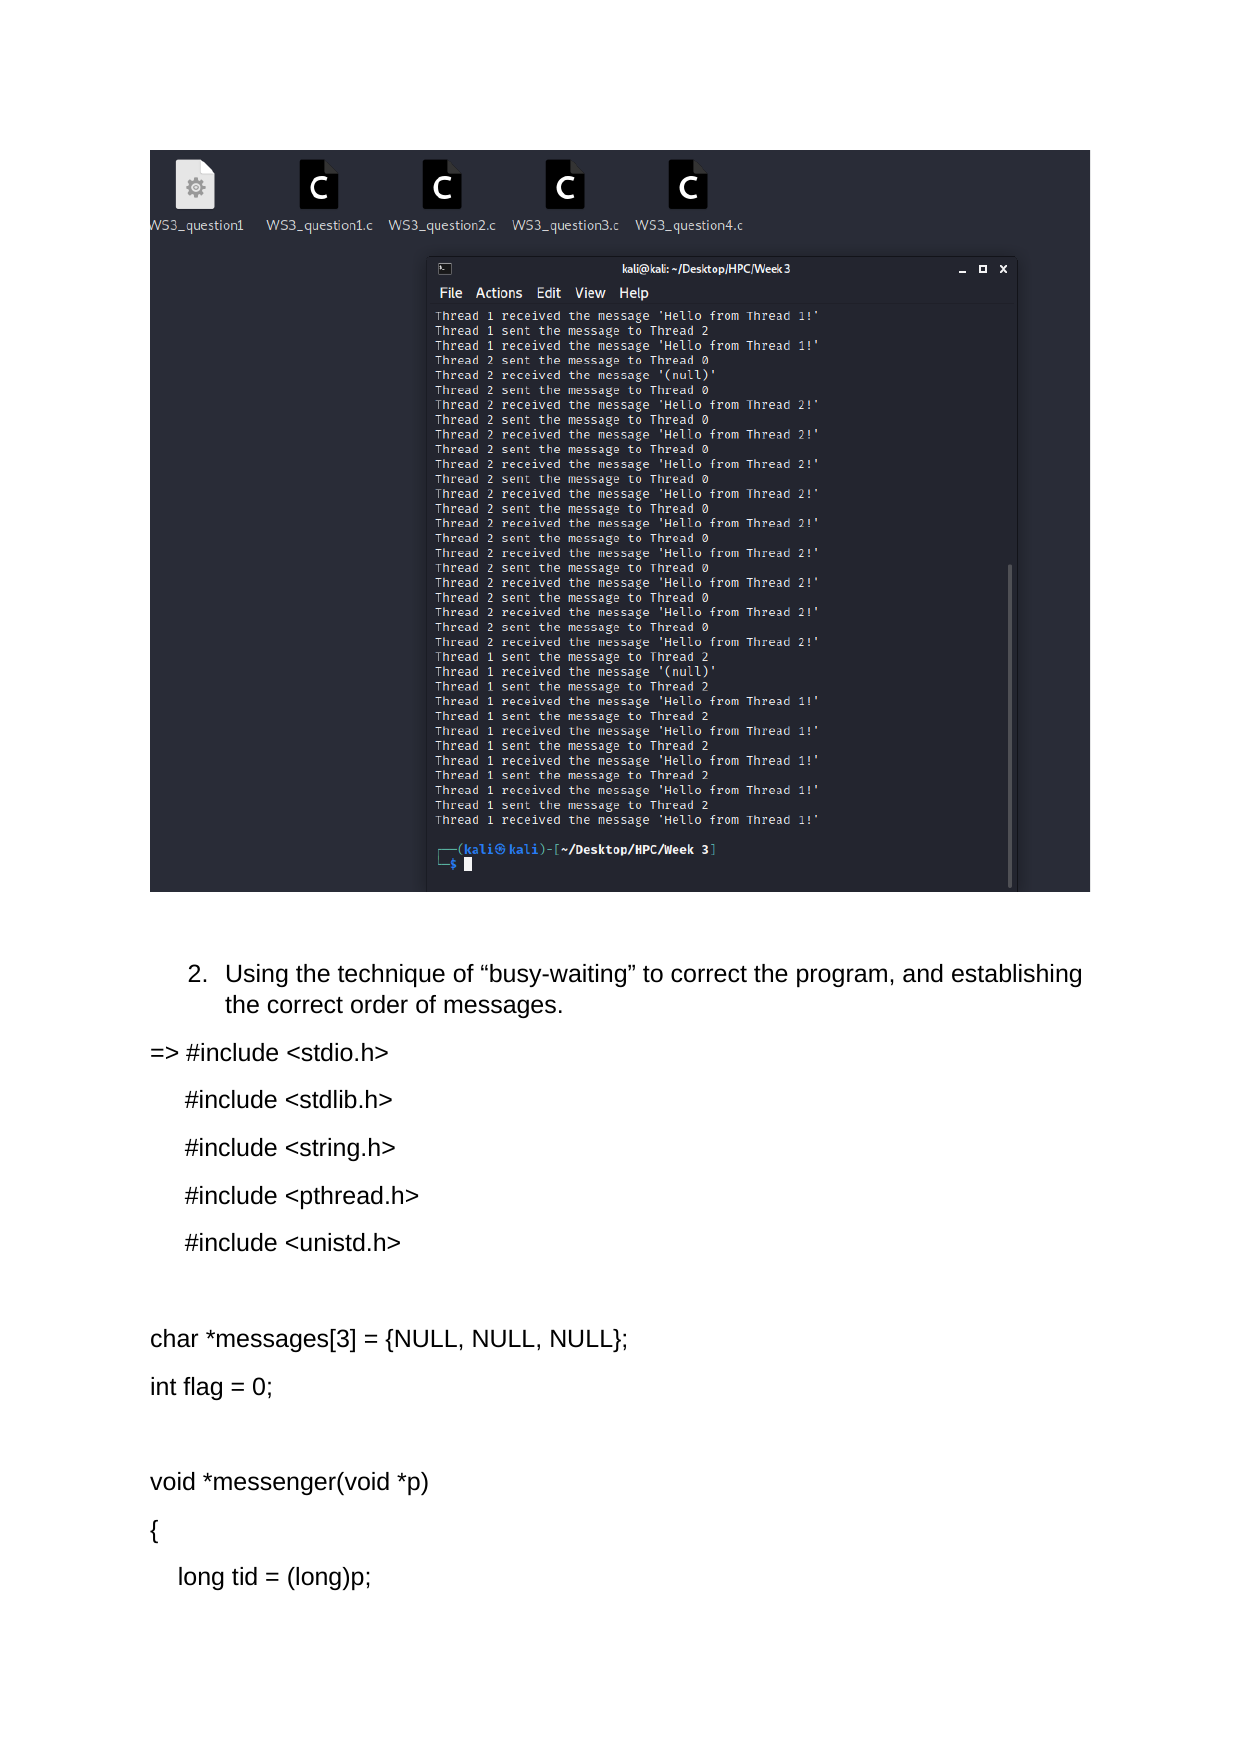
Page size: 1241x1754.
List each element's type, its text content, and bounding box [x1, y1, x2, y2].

text #include <string.h> [150, 1133, 1090, 1162]
text char *messages[3] = {NULL, NULL, NULL}; [150, 1324, 1090, 1352]
text long tid = (long)p; [150, 1562, 1090, 1591]
picture [150, 150, 1091, 892]
text #include <unistd.h> [150, 1228, 1090, 1257]
text #include <pthread.h> [150, 1181, 1090, 1209]
text { [150, 1514, 1090, 1543]
text void *messenger(void *p) [150, 1467, 1090, 1496]
text #include <stdlib.h> [150, 1085, 1090, 1114]
text int flag = 0; [150, 1371, 1090, 1400]
list Using the technique of “busy-waiting” to correct the program, and establishing the correct order of messages. [187, 959, 1090, 1018]
text => #include <stdio.h> [150, 1037, 1090, 1066]
